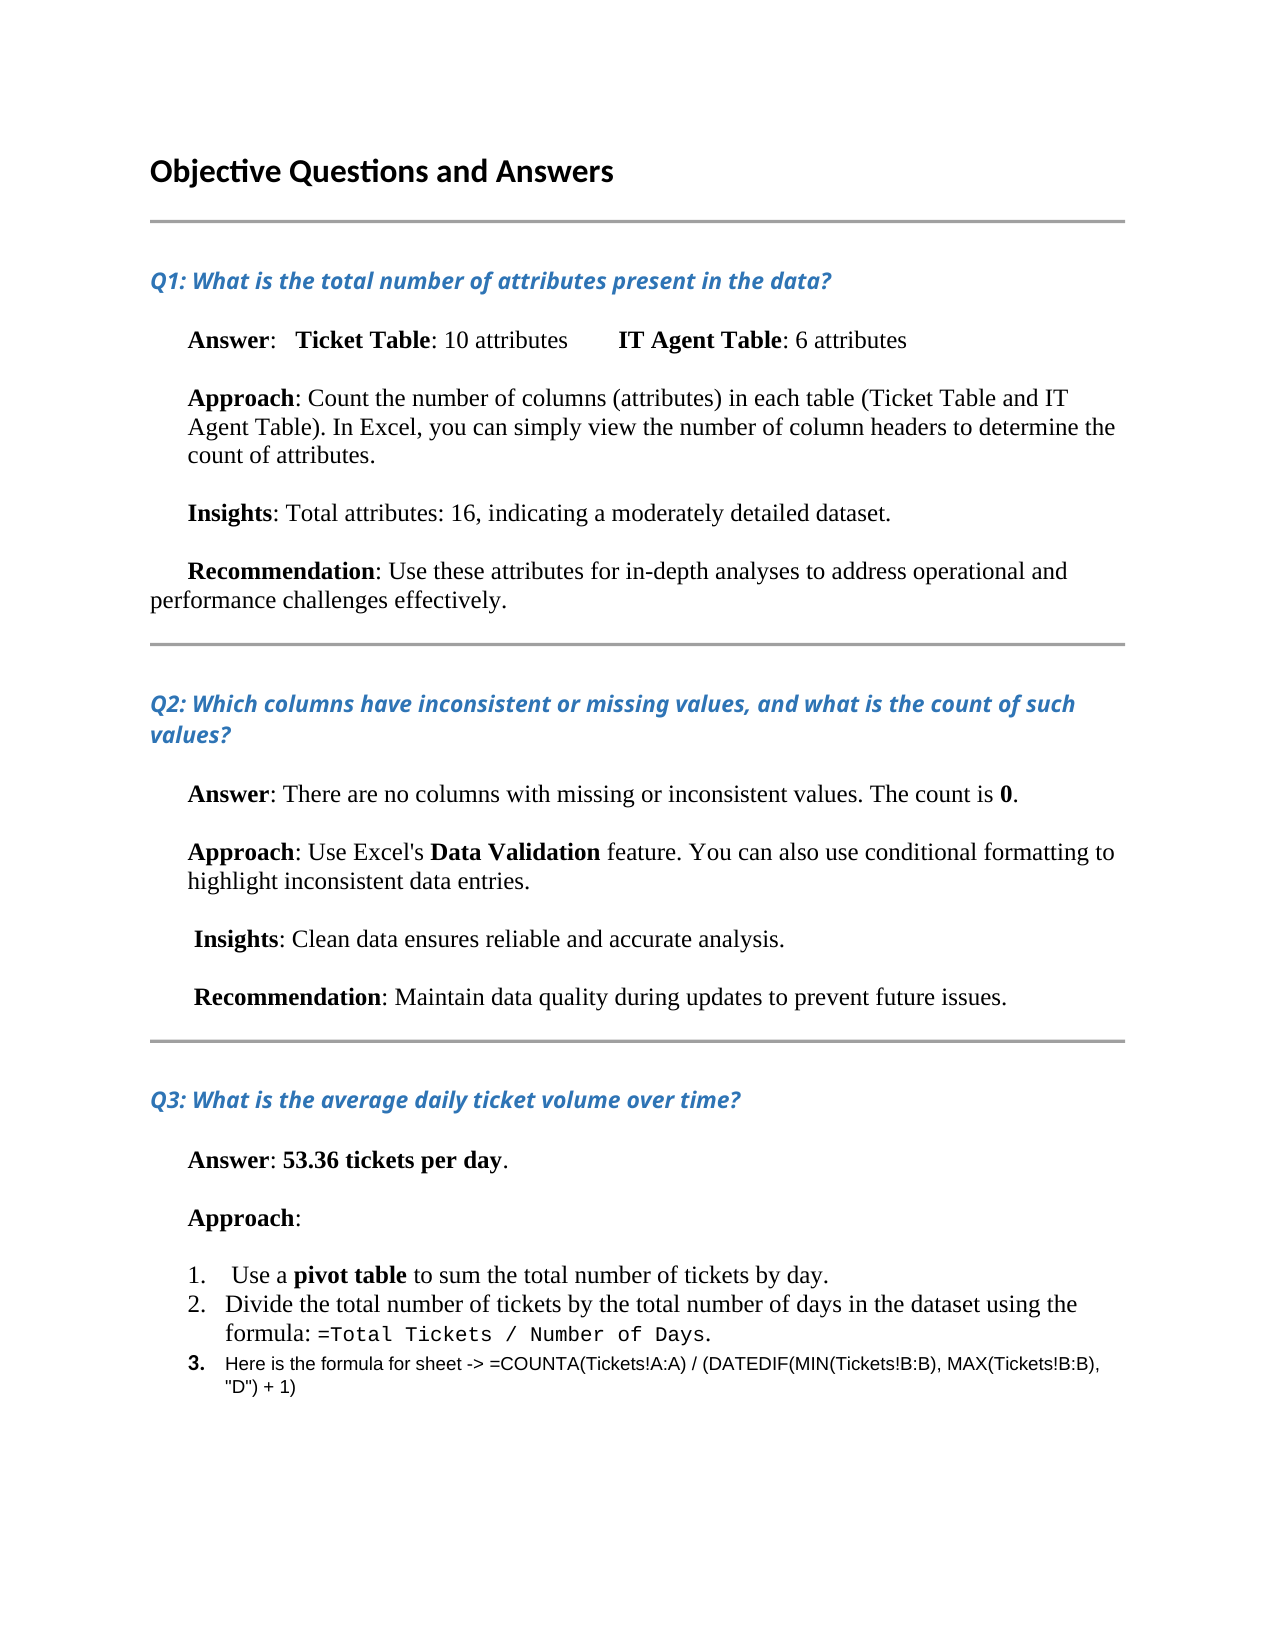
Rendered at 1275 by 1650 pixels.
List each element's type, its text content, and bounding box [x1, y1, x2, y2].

text Recommendation: Use these attributes for in-depth analyses to address operational and performance challenges effectively. [150, 556, 1125, 614]
text Recommendation: Maintain data quality during updates to prevent future issues. [150, 982, 1125, 1011]
text Approach: Use Excel's Data Validation feature. You can also use conditional formatting to highlight inconsistent data entries. [187, 837, 1125, 895]
text Approach: Count the number of columns (attributes) in each table (Ticket Table and IT Agent Table). In Excel, you can simply view the number of column headers to determine the count of attributes. [187, 383, 1125, 469]
list Use a pivot table to sum the total number of tickets by day. [187, 1261, 1125, 1289]
text Answer: 53.36 tickets per day. [187, 1145, 1125, 1173]
subtitle Objective Questions and Answers [150, 150, 1125, 191]
subtitle Q1: What is the total number of attributes present in the data? [150, 264, 1125, 296]
text Insights: Clean data ensures reliable and accurate analysis. [150, 924, 1125, 953]
text Answer: There are no columns with missing or inconsistent values. The count is 0. [187, 779, 1125, 808]
subtitle Q2: Which columns have inconsistent or missing values, and what is the count of such values? [150, 688, 1125, 750]
subtitle Q3: What is the average daily ticket volume over time? [150, 1084, 1125, 1116]
list Divide the total number of tickets by the total number of days in the dataset using the formula: =Total Tickets / Number of Days. [187, 1289, 1125, 1348]
list Here is the formula for sheet -> =COUNTA(Tickets!A:A) / (DATEDIF(MIN(Tickets!B:B), MAX(Tickets!B:B), "D") + 1) [187, 1348, 1125, 1397]
text Approach: [187, 1203, 1125, 1231]
text Answer: Ticket Table: 10 attributes IT Agent Table: 6 attributes [187, 325, 1125, 354]
text Insights: Total attributes: 16, indicating a moderately detailed dataset. [150, 498, 1125, 527]
